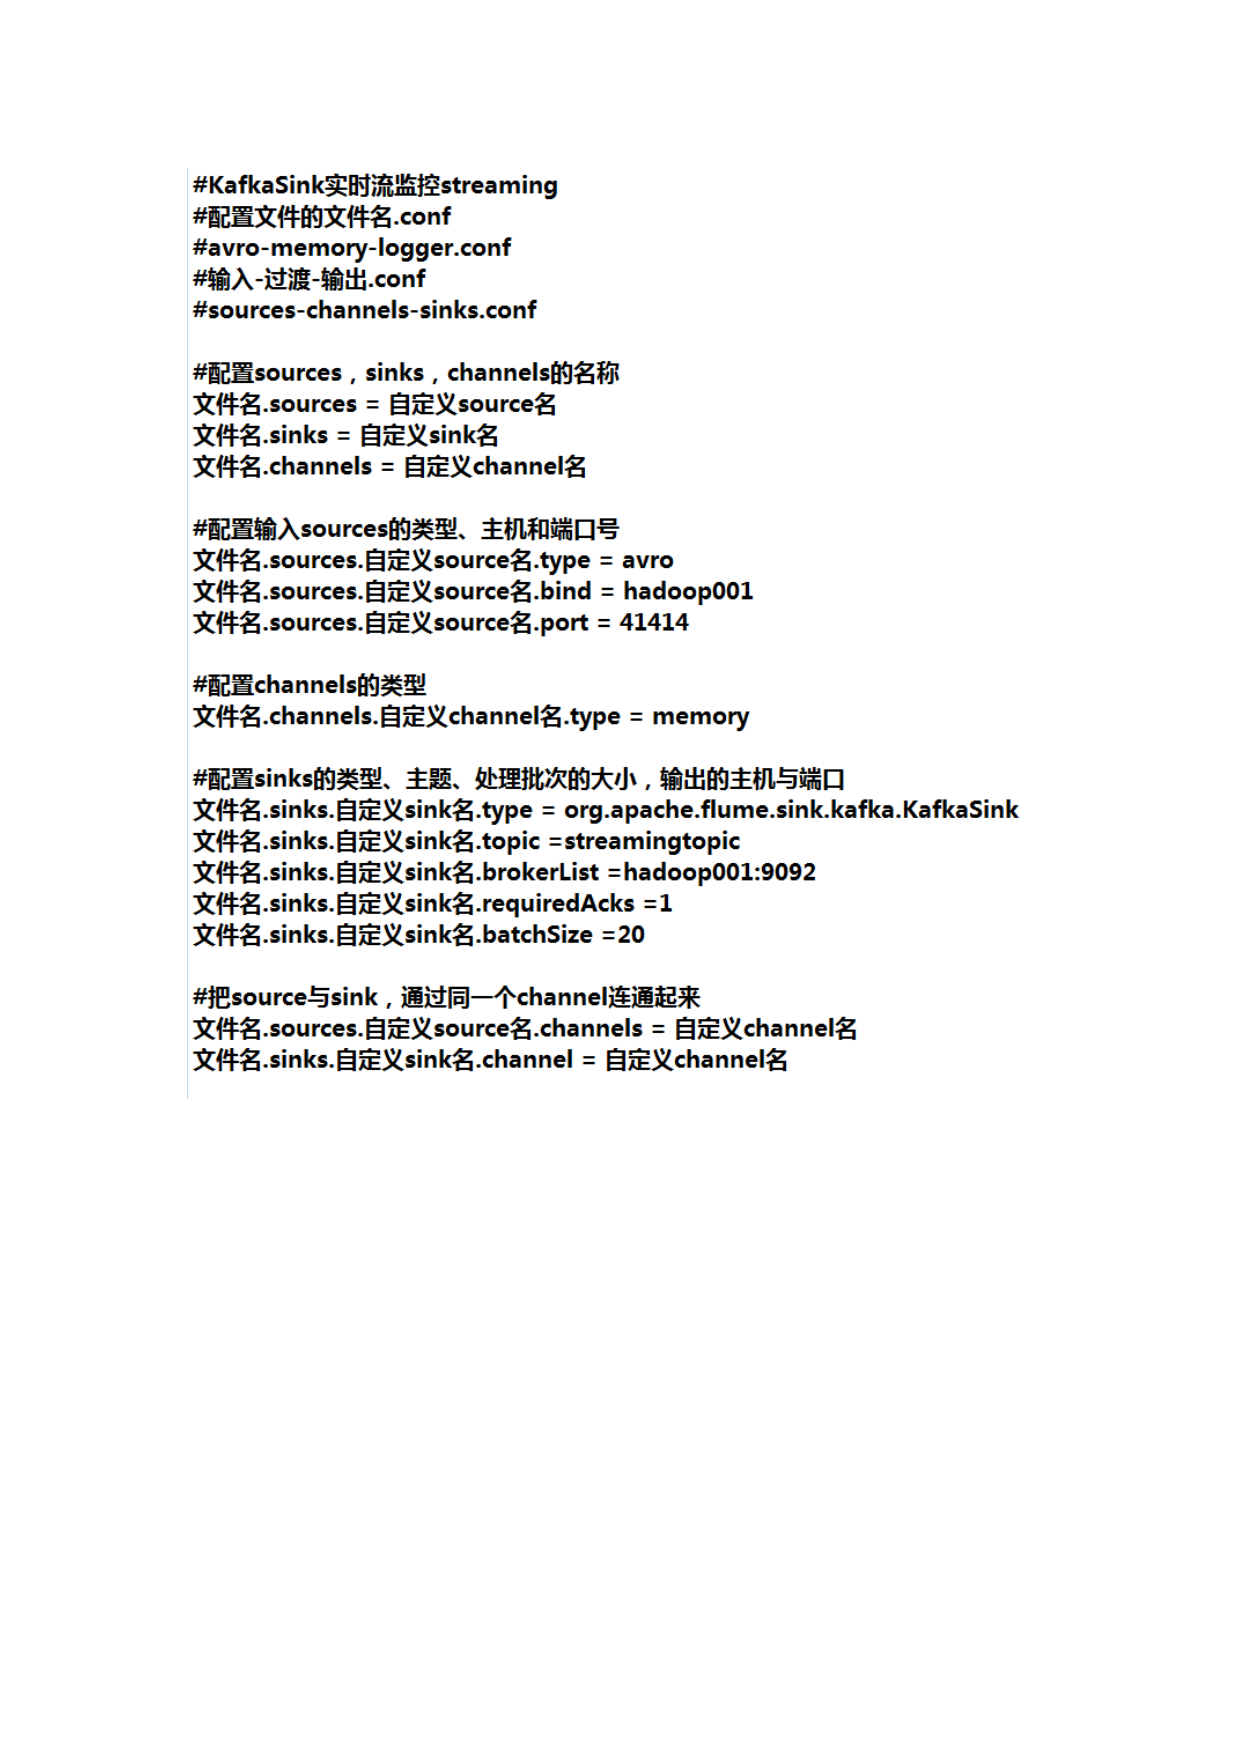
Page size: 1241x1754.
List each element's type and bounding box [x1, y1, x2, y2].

picture [187, 168, 1050, 1099]
